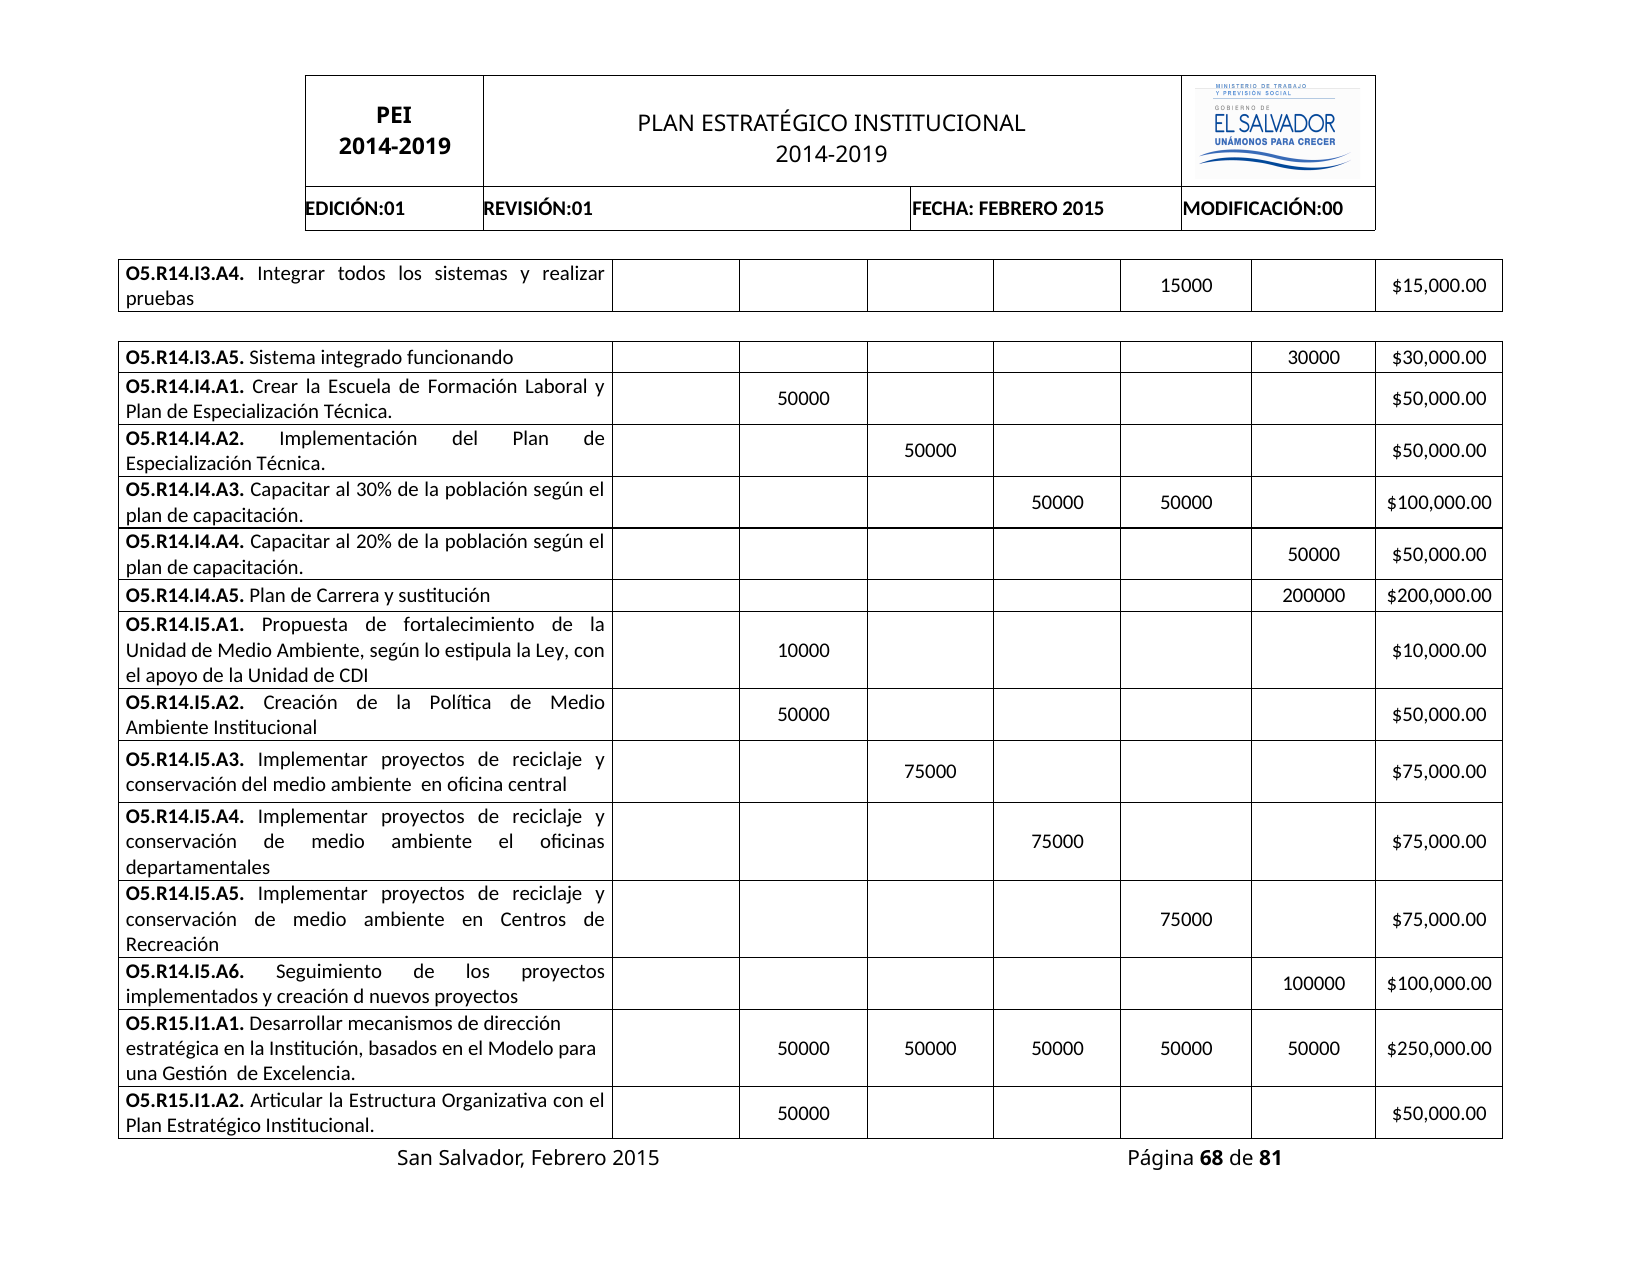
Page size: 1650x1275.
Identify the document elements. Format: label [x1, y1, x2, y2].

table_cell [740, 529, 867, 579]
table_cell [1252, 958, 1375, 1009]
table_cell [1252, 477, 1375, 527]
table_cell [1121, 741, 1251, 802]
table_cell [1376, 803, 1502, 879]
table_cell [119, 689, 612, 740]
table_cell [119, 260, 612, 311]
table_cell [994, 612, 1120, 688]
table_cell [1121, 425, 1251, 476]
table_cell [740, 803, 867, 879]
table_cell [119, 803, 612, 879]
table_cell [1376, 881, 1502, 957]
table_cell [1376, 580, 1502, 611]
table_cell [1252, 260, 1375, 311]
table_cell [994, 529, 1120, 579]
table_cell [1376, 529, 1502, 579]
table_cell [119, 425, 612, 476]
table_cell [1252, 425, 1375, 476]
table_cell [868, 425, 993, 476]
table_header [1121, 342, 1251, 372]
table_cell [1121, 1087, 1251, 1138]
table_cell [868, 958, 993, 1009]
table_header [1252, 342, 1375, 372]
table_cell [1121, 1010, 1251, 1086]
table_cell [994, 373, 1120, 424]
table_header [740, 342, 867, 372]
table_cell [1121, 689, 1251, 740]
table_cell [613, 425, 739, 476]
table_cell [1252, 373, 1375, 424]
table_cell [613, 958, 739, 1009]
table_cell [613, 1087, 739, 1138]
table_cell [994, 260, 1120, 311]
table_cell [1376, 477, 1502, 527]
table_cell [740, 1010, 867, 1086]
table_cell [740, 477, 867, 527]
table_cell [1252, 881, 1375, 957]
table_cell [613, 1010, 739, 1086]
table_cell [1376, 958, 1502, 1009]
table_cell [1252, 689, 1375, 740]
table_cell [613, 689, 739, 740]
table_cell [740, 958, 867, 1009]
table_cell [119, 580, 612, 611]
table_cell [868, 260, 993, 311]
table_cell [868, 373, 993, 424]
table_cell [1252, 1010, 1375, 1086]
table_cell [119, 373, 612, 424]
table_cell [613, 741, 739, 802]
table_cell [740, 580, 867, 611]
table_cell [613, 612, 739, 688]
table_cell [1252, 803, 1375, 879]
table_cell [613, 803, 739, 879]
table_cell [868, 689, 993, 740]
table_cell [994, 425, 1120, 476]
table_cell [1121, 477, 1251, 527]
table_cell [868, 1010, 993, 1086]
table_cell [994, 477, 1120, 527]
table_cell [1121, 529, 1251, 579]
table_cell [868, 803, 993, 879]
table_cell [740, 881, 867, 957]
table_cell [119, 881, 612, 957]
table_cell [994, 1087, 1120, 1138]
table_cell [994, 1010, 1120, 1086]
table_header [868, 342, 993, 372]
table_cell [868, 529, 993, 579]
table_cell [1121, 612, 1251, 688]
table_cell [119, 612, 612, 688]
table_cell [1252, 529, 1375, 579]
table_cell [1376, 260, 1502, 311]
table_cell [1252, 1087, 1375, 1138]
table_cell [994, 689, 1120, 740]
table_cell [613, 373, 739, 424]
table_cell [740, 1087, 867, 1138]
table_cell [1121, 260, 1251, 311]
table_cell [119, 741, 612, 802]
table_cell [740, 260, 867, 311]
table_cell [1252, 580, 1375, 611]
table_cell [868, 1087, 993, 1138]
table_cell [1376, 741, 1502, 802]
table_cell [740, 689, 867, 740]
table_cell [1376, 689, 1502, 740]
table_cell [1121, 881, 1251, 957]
picture [1195, 82, 1361, 179]
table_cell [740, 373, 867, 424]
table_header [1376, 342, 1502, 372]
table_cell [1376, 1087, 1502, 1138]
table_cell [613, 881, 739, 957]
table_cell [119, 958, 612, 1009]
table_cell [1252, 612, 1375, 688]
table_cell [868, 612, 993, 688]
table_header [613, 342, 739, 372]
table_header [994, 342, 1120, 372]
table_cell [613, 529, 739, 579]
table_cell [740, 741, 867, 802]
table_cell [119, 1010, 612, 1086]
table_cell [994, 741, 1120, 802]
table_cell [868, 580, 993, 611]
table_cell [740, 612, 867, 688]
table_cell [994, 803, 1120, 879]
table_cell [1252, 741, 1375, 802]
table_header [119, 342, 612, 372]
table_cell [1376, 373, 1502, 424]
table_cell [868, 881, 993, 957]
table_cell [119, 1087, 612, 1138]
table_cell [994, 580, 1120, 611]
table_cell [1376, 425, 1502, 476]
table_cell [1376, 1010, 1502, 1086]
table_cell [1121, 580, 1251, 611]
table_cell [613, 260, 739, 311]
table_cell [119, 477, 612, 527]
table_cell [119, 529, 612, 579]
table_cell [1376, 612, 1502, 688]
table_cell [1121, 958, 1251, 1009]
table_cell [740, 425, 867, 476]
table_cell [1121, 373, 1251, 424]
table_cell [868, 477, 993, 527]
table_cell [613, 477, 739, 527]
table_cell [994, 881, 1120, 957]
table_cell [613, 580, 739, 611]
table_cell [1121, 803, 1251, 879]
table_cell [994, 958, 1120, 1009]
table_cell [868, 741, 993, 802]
